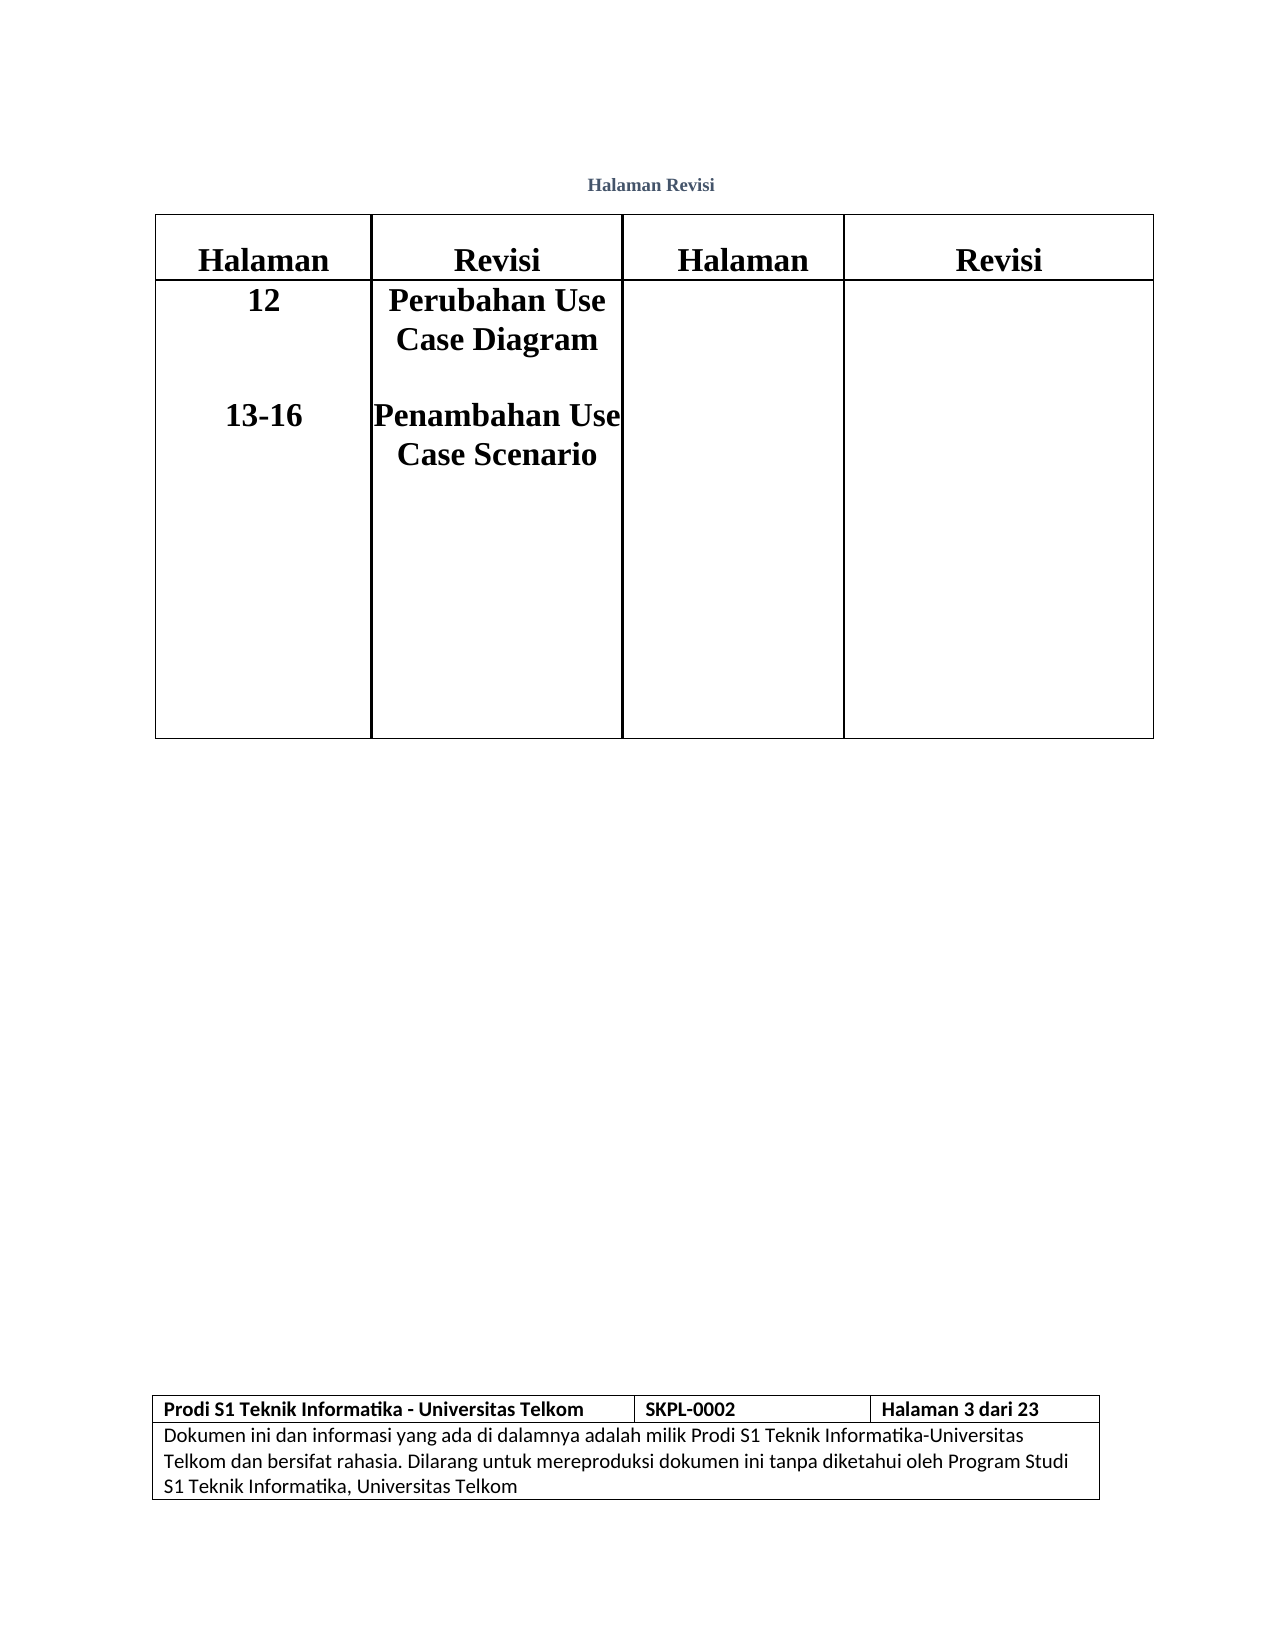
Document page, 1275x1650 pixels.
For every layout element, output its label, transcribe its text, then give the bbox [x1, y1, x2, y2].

table_header Revisi [373, 215, 621, 278]
table_cell Perubahan Use Case Diagram Penambahan Use Case Scenario [373, 281, 621, 737]
table_header Halaman [624, 215, 843, 278]
table_cell [624, 281, 843, 737]
table_header Revisi [845, 215, 1153, 278]
table_cell [845, 281, 1153, 737]
table_cell 12 13-16 [156, 281, 370, 737]
text Halaman Revisi [150, 174, 1152, 196]
table_header Halaman [156, 215, 370, 278]
